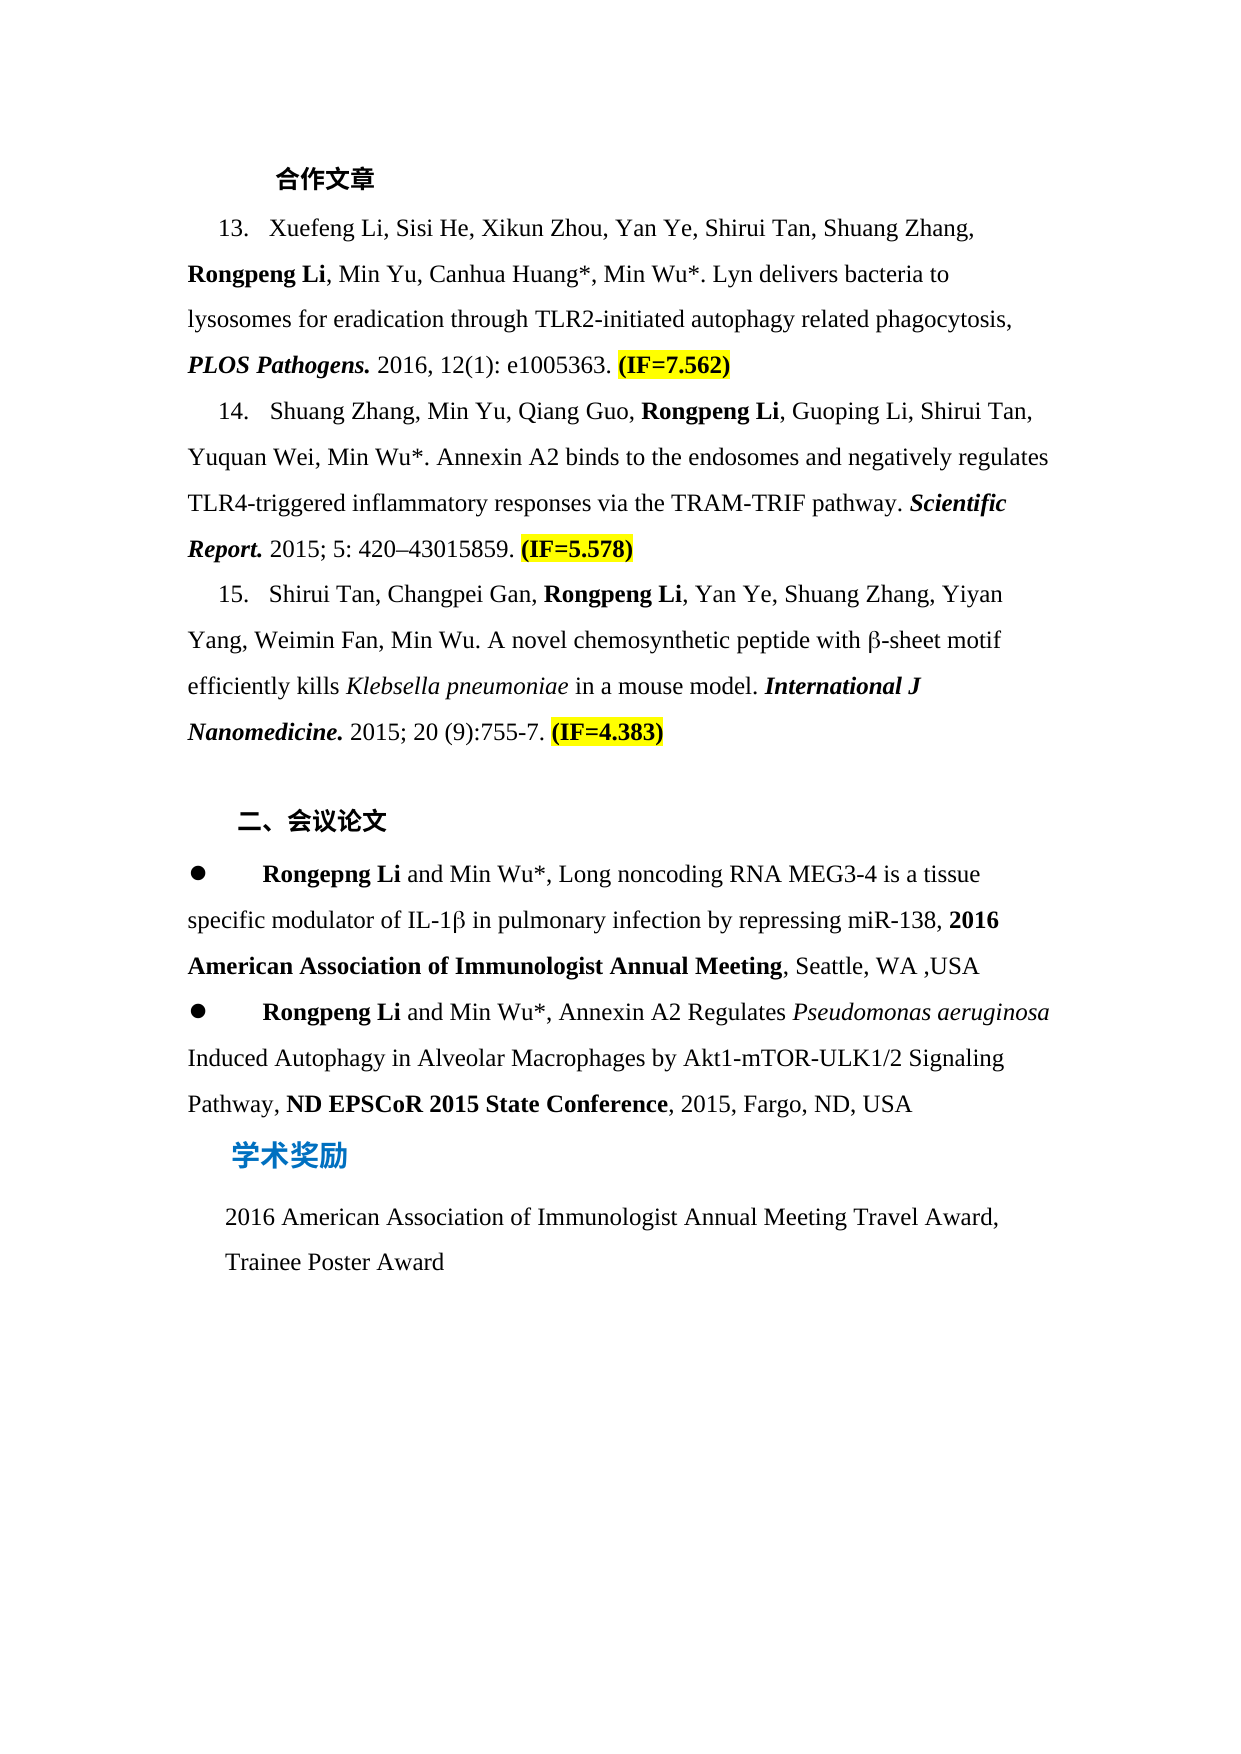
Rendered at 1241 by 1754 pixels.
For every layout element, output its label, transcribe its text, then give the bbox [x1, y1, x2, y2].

list Shuang Zhang, Min Yu, Qiang Guo, Rongpeng Li, Guoping Li, Shirui Tan, Yuquan Wei, Min Wu*. Annexin A2 binds to the endosomes and negatively regulates TLR4-triggered inflammatory responses via the TRAM-TRIF pathway. Scientific Report. 2015; 5: 420–43015859. (IF=5.578) [187, 379, 1053, 562]
text 二、会议论文 [187, 792, 1053, 837]
list Shirui Tan, Changpei Gan, Rongpeng Li, Yan Ye, Shuang Zhang, Yiyan Yang, Weimin Fan, Min Wu. A novel chemosynthetic peptide with -sheet motif efficiently kills Klebsella pneumoniae in a mouse model. International J Nanomedicine. 2015; 20 (9):755-7. (IF=4.383) [187, 562, 1053, 746]
list Rongepng Li and Min Wu*, Long noncoding RNA MEG3-4 is a tissue specific modulator of IL-1 in pulmonary infection by repressing miR-138, 2016 American Association of Immunologist Annual Meeting, Seattle, WA ,USA [187, 842, 1053, 980]
text 合作文章 [275, 150, 1053, 196]
text 2016 American Association of Immunologist Annual Meeting Travel Award, Trainee Poster Award [225, 1188, 1053, 1280]
list Xuefeng Li, Sisi He, Xikun Zhou, Yan Ye, Shirui Tan, Shuang Zhang, Rongpeng Li, Min Yu, Canhua Huang*, Min Wu*. Lyn delivers bacteria to lysosomes for eradication through TLR2-initiated autophagy related phagocytosis, PLOS Pathogens. 2016, 12(1): e1005363. (IF=7.562) [187, 196, 1053, 379]
text 学术奖励 [187, 1130, 1053, 1176]
list Rongpeng Li and Min Wu*, Annexin A2 Regulates Pseudomonas aeruginosa Induced Autophagy in Alveolar Macrophages by Akt1-mTOR-ULK1/2 Signaling Pathway, ND EPSCoR 2015 State Conference, 2015, Fargo, ND, USA [187, 980, 1053, 1117]
